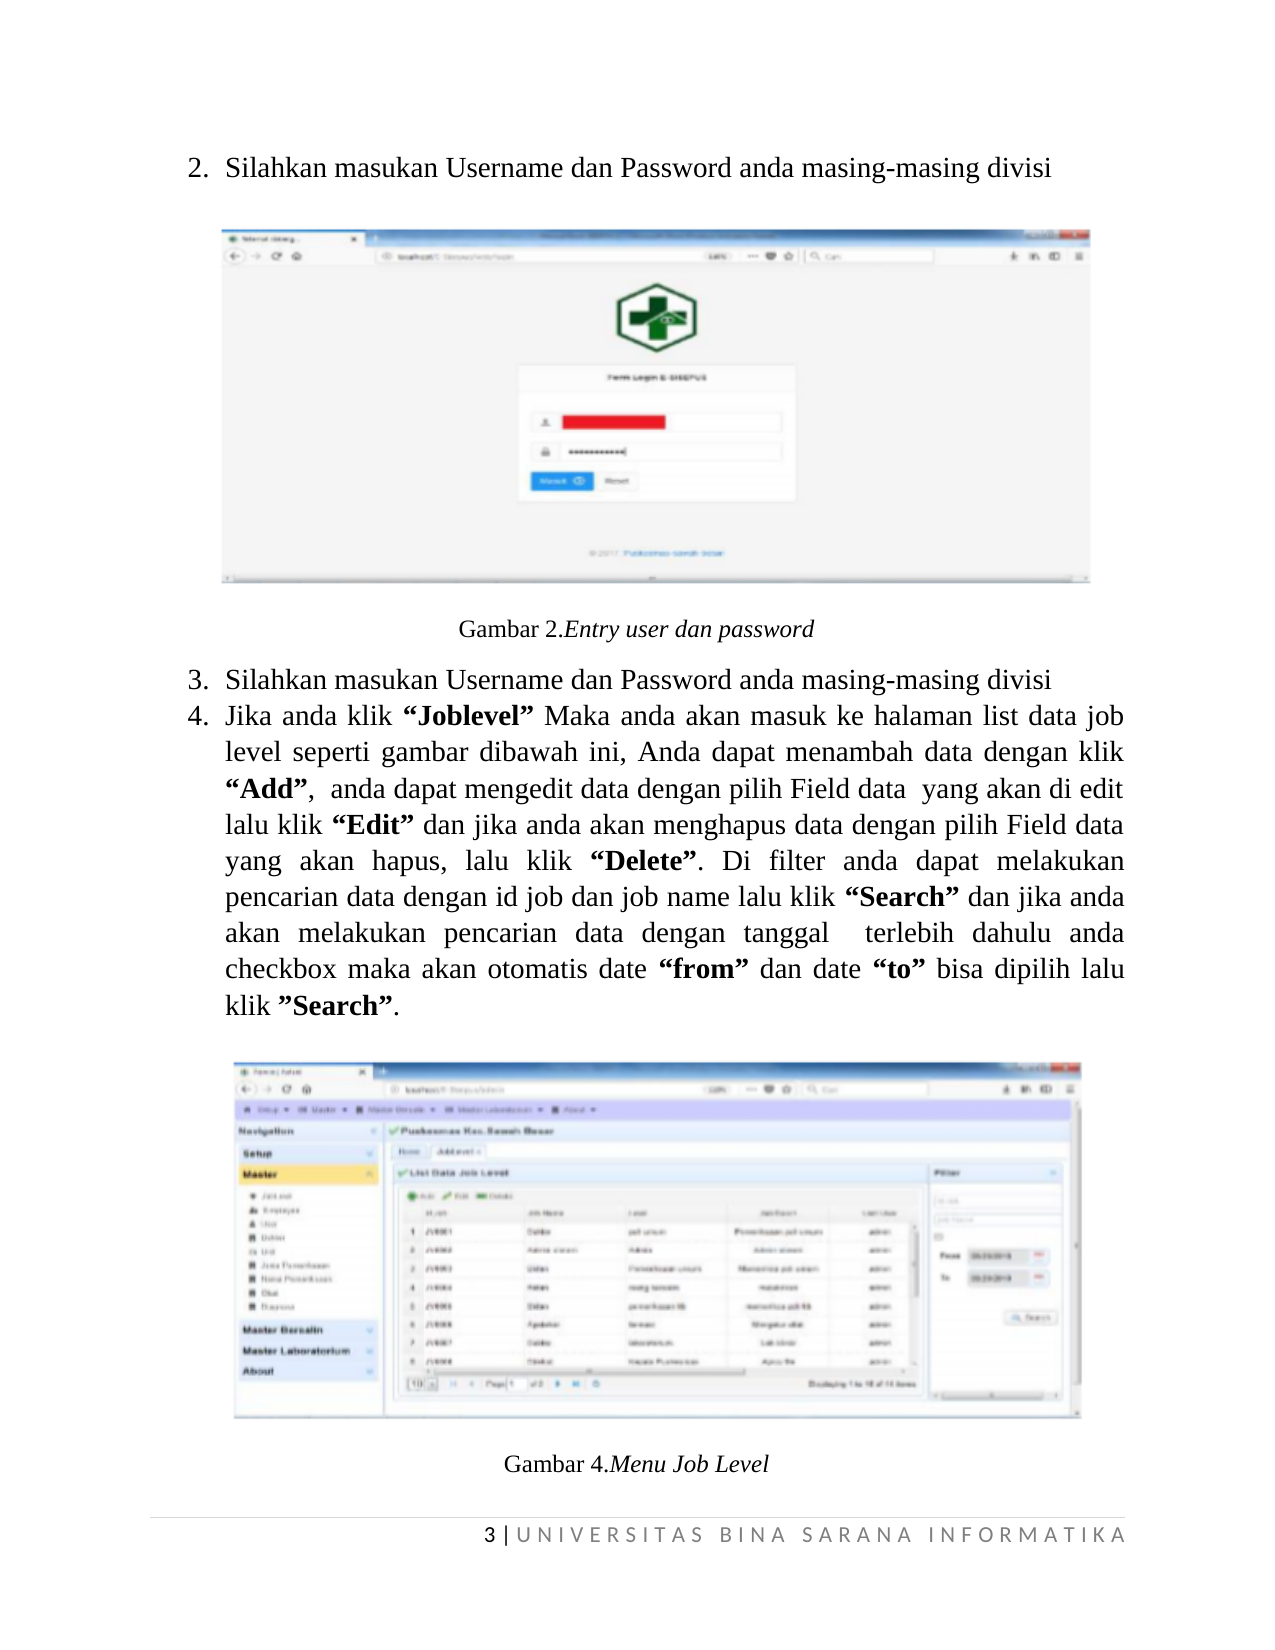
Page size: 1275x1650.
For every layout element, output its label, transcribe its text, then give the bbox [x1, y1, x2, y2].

list Silahkan masukan Username dan Password anda masing-masing divisi [187, 662, 1125, 696]
picture [226, 1060, 1087, 1431]
text Gambar 4.Menu Job Level [150, 1449, 1125, 1478]
picture [209, 222, 1104, 596]
list Silahkan masukan Username dan Password anda masing-masing divisi [187, 150, 1125, 183]
list Jika anda klik “Joblevel” Maka anda akan masuk ke halaman list data job level seperti gambar dibawah ini, Anda dapat menambah data dengan klik “Add”, anda dapat mengedit data dengan pilih Field data yang akan di edit lalu klik “Edit” dan jika anda akan menghapus data dengan pilih Field data yang akan hapus, lalu klik “Delete”. Di filter anda dapat melakukan pencarian data dengan id job dan job name lalu klik “Search” dan jika anda akan melakukan pencarian data dengan tanggal terlebih dahulu anda checkbox maka akan otomatis date “from” dan date “to” bisa dipilih lalu klik ”Search”. [187, 698, 1125, 1021]
text Gambar 2.Entry user dan password [150, 614, 1125, 643]
